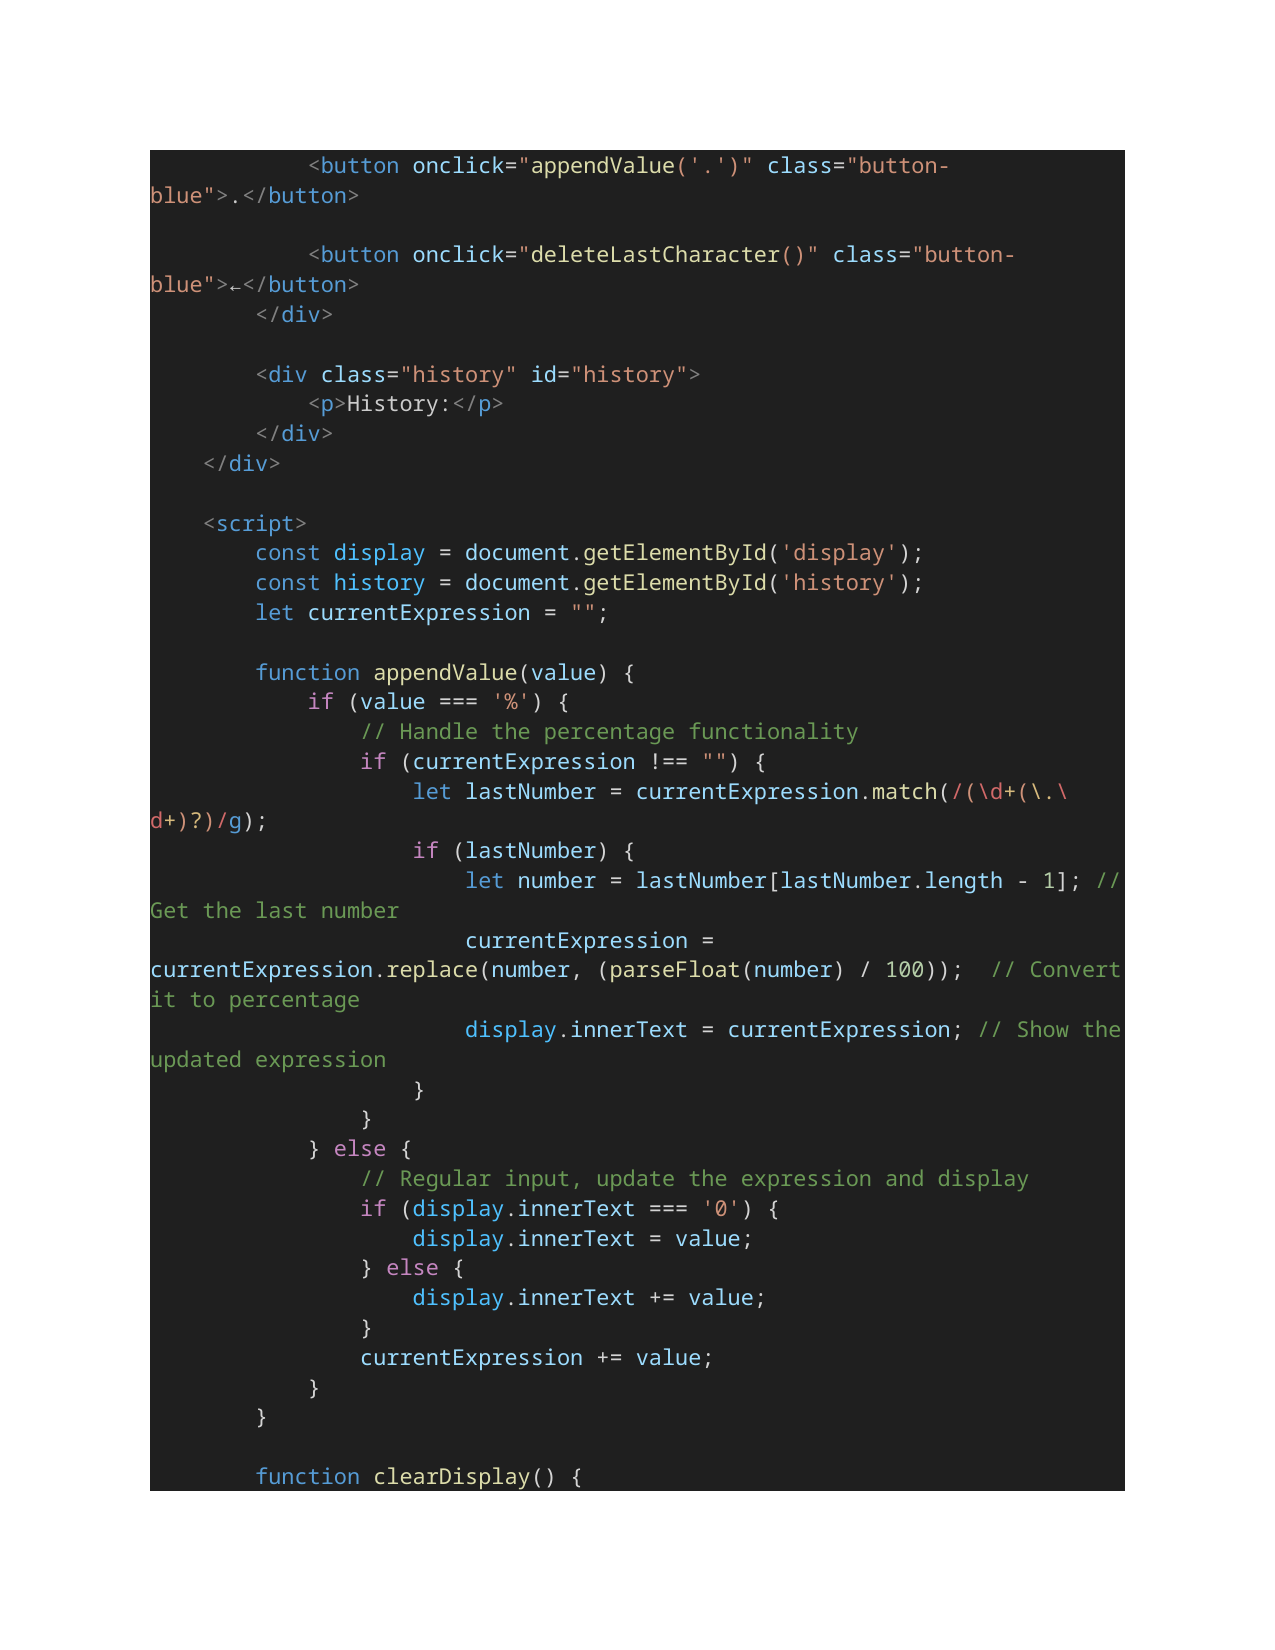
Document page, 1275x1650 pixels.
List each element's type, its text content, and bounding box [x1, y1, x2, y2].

text display.innerText = currentExpression; // Show the updated expression [150, 1014, 1125, 1073]
text if (value === '%') { [150, 686, 1125, 716]
text <script> [150, 507, 1125, 537]
text if (currentExpression !== "") { [150, 746, 1125, 776]
text </div> [150, 299, 1125, 329]
text if (display.innerText === '0') { [150, 1193, 1125, 1222]
text let lastNumber = currentExpression.match(/(\d+(\.\d+)?)/g); [150, 776, 1125, 835]
text display.innerText = value; [150, 1222, 1125, 1252]
text } else { [150, 1133, 1125, 1163]
text // Regular input, update the expression and display [150, 1163, 1125, 1193]
text } [150, 1371, 1125, 1401]
text currentExpression += value; [150, 1342, 1125, 1371]
text <div class="history" id="history"> [150, 358, 1125, 388]
text <button onclick="appendValue('.')" class="button-blue">.</button> [150, 150, 1125, 209]
text let number = lastNumber[lastNumber.length - 1]; // Get the last number [150, 865, 1125, 924]
text </div> [150, 418, 1125, 448]
text // Handle the percentage functionality [150, 716, 1125, 746]
text function clearDisplay() { [150, 1461, 1125, 1491]
text } [150, 1312, 1125, 1342]
text } [150, 1103, 1125, 1133]
text </div> [150, 448, 1125, 478]
text const display = document.getElementById('display'); [150, 537, 1125, 567]
text } else { [150, 1252, 1125, 1282]
text currentExpression = currentExpression.replace(number, (parseFloat(number) / 100)); // Convert it to percentage [150, 924, 1125, 1014]
text <button onclick="deleteLastCharacter()" class="button-blue">←</button> [150, 239, 1125, 299]
text } [150, 1401, 1125, 1431]
text function appendValue(value) { [150, 656, 1125, 686]
text if (lastNumber) { [150, 835, 1125, 865]
text } [150, 1073, 1125, 1103]
text let currentExpression = ""; [150, 597, 1125, 627]
text <p>History:</p> [150, 388, 1125, 418]
text const history = document.getElementById('history'); [150, 567, 1125, 597]
text display.innerText += value; [150, 1282, 1125, 1312]
